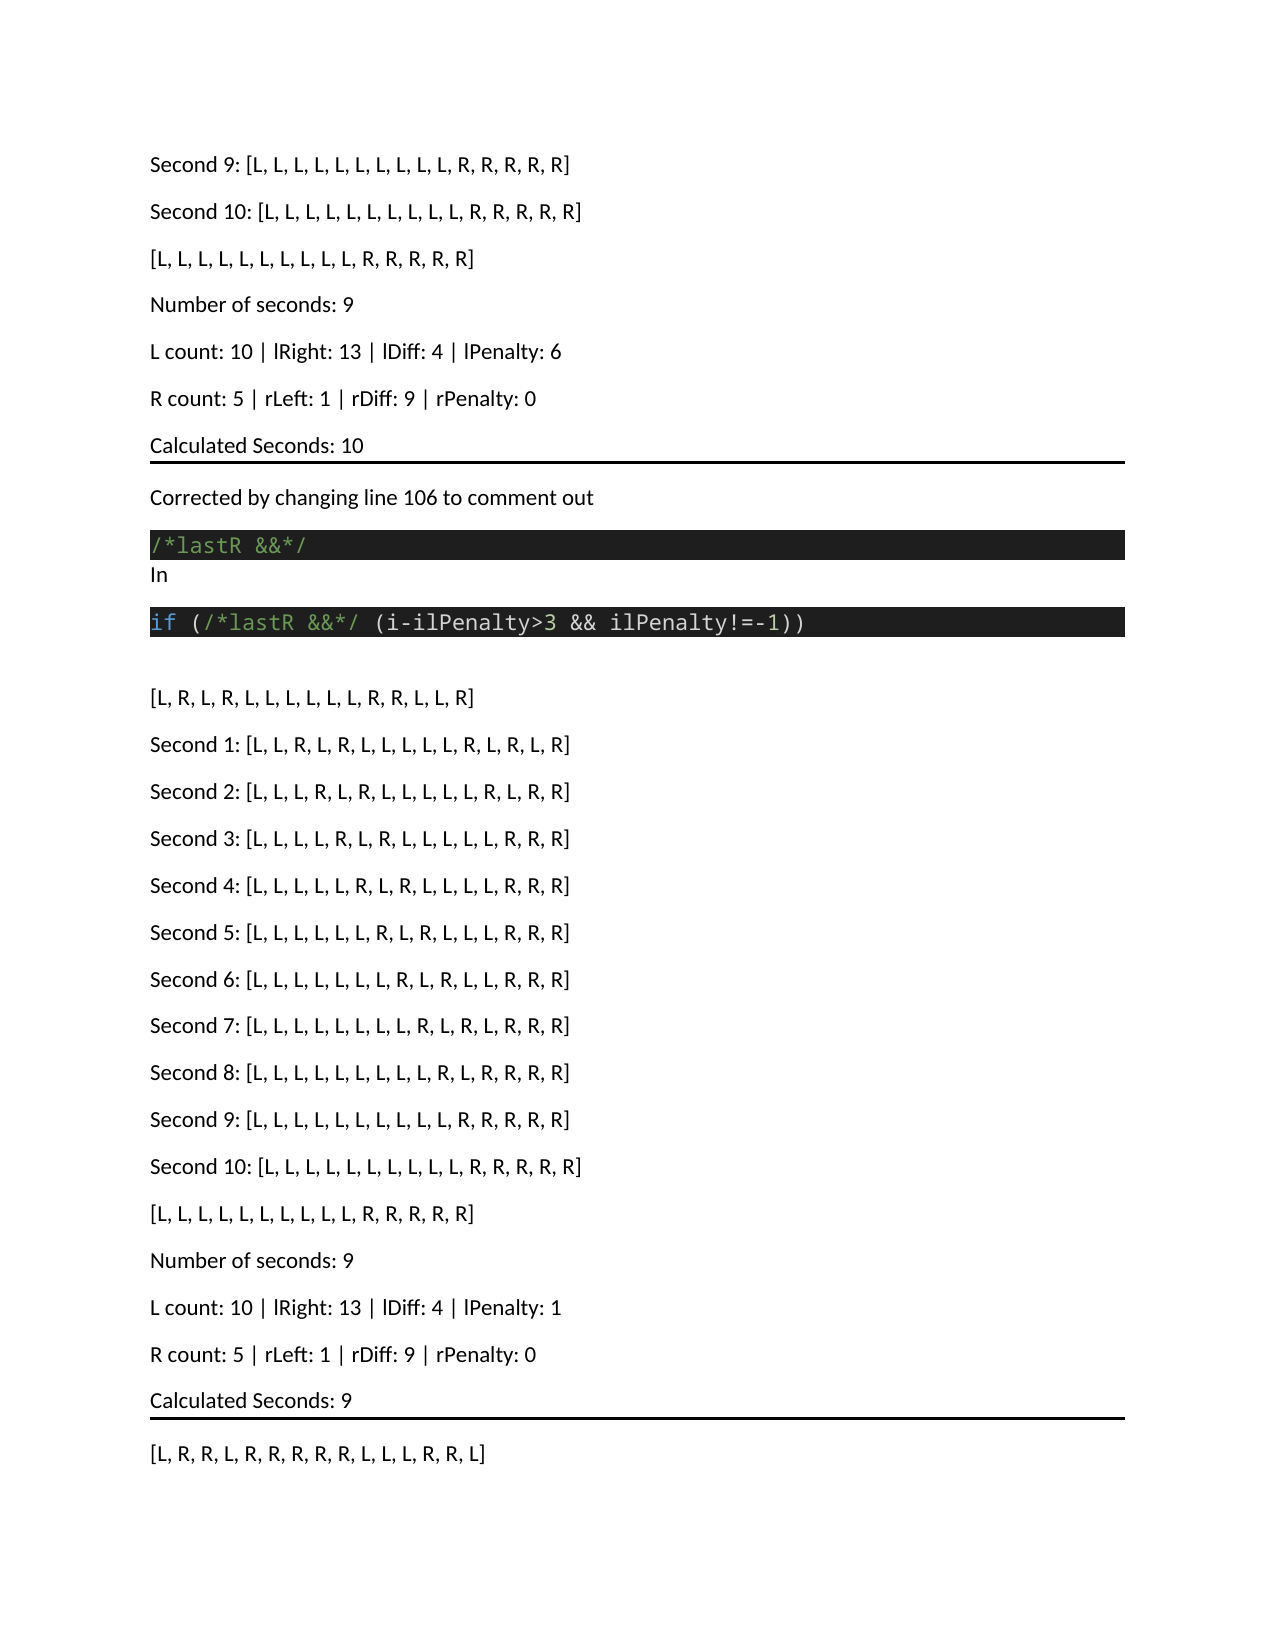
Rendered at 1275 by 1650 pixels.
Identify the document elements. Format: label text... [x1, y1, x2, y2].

text Second 7: [L, L, L, L, L, L, L, L, R, L, R, L, R, R, R] [150, 1012, 1125, 1040]
text [L, L, L, L, L, L, L, L, L, L, R, R, R, R, R] [150, 244, 1125, 272]
text Corrected by changing line 106 to comment out [150, 483, 1125, 511]
text Second 2: [L, L, L, R, L, R, L, L, L, L, L, R, L, R, R] [150, 777, 1125, 805]
text Second 9: [L, L, L, L, L, L, L, L, L, L, R, R, R, R, R] [150, 1105, 1125, 1133]
text In [150, 560, 1125, 588]
text R count: 5 | rLeft: 1 | rDiff: 9 | rPenalty: 0 [150, 1340, 1125, 1368]
text Second 10: [L, L, L, L, L, L, L, L, L, L, R, R, R, R, R] [150, 197, 1125, 225]
text Second 9: [L, L, L, L, L, L, L, L, L, L, R, R, R, R, R] [150, 150, 1125, 178]
text Second 6: [L, L, L, L, L, L, L, R, L, R, L, L, R, R, R] [150, 965, 1125, 993]
text if (/*lastR &&*/ (i-ilPenalty>3 && ilPenalty!=-1)) [150, 607, 1125, 637]
text Number of seconds: 9 [150, 291, 1125, 319]
text Calculated Seconds: 10 [150, 431, 1125, 461]
text [L, L, L, L, L, L, L, L, L, L, R, R, R, R, R] [150, 1199, 1125, 1227]
text Second 3: [L, L, L, L, R, L, R, L, L, L, L, L, R, R, R] [150, 824, 1125, 852]
text Second 10: [L, L, L, L, L, L, L, L, L, L, R, R, R, R, R] [150, 1152, 1125, 1180]
text Second 4: [L, L, L, L, L, R, L, R, L, L, L, L, R, R, R] [150, 871, 1125, 899]
text L count: 10 | lRight: 13 | lDiff: 4 | lPenalty: 1 [150, 1293, 1125, 1321]
text /*lastR &&*/ [150, 530, 1125, 560]
text Calculated Seconds: 9 [150, 1387, 1125, 1417]
text Number of seconds: 9 [150, 1246, 1125, 1274]
text Second 5: [L, L, L, L, L, L, R, L, R, L, L, L, R, R, R] [150, 918, 1125, 946]
text Second 8: [L, L, L, L, L, L, L, L, L, R, L, R, R, R, R] [150, 1058, 1125, 1087]
text R count: 5 | rLeft: 1 | rDiff: 9 | rPenalty: 0 [150, 384, 1125, 412]
text L count: 10 | lRight: 13 | lDiff: 4 | lPenalty: 6 [150, 337, 1125, 366]
text Second 1: [L, L, R, L, R, L, L, L, L, L, R, L, R, L, R] [150, 730, 1125, 758]
text [L, R, L, R, L, L, L, L, L, L, R, R, L, L, R] [150, 683, 1125, 712]
text [L, R, R, L, R, R, R, R, R, L, L, L, R, R, L] [150, 1439, 1125, 1467]
